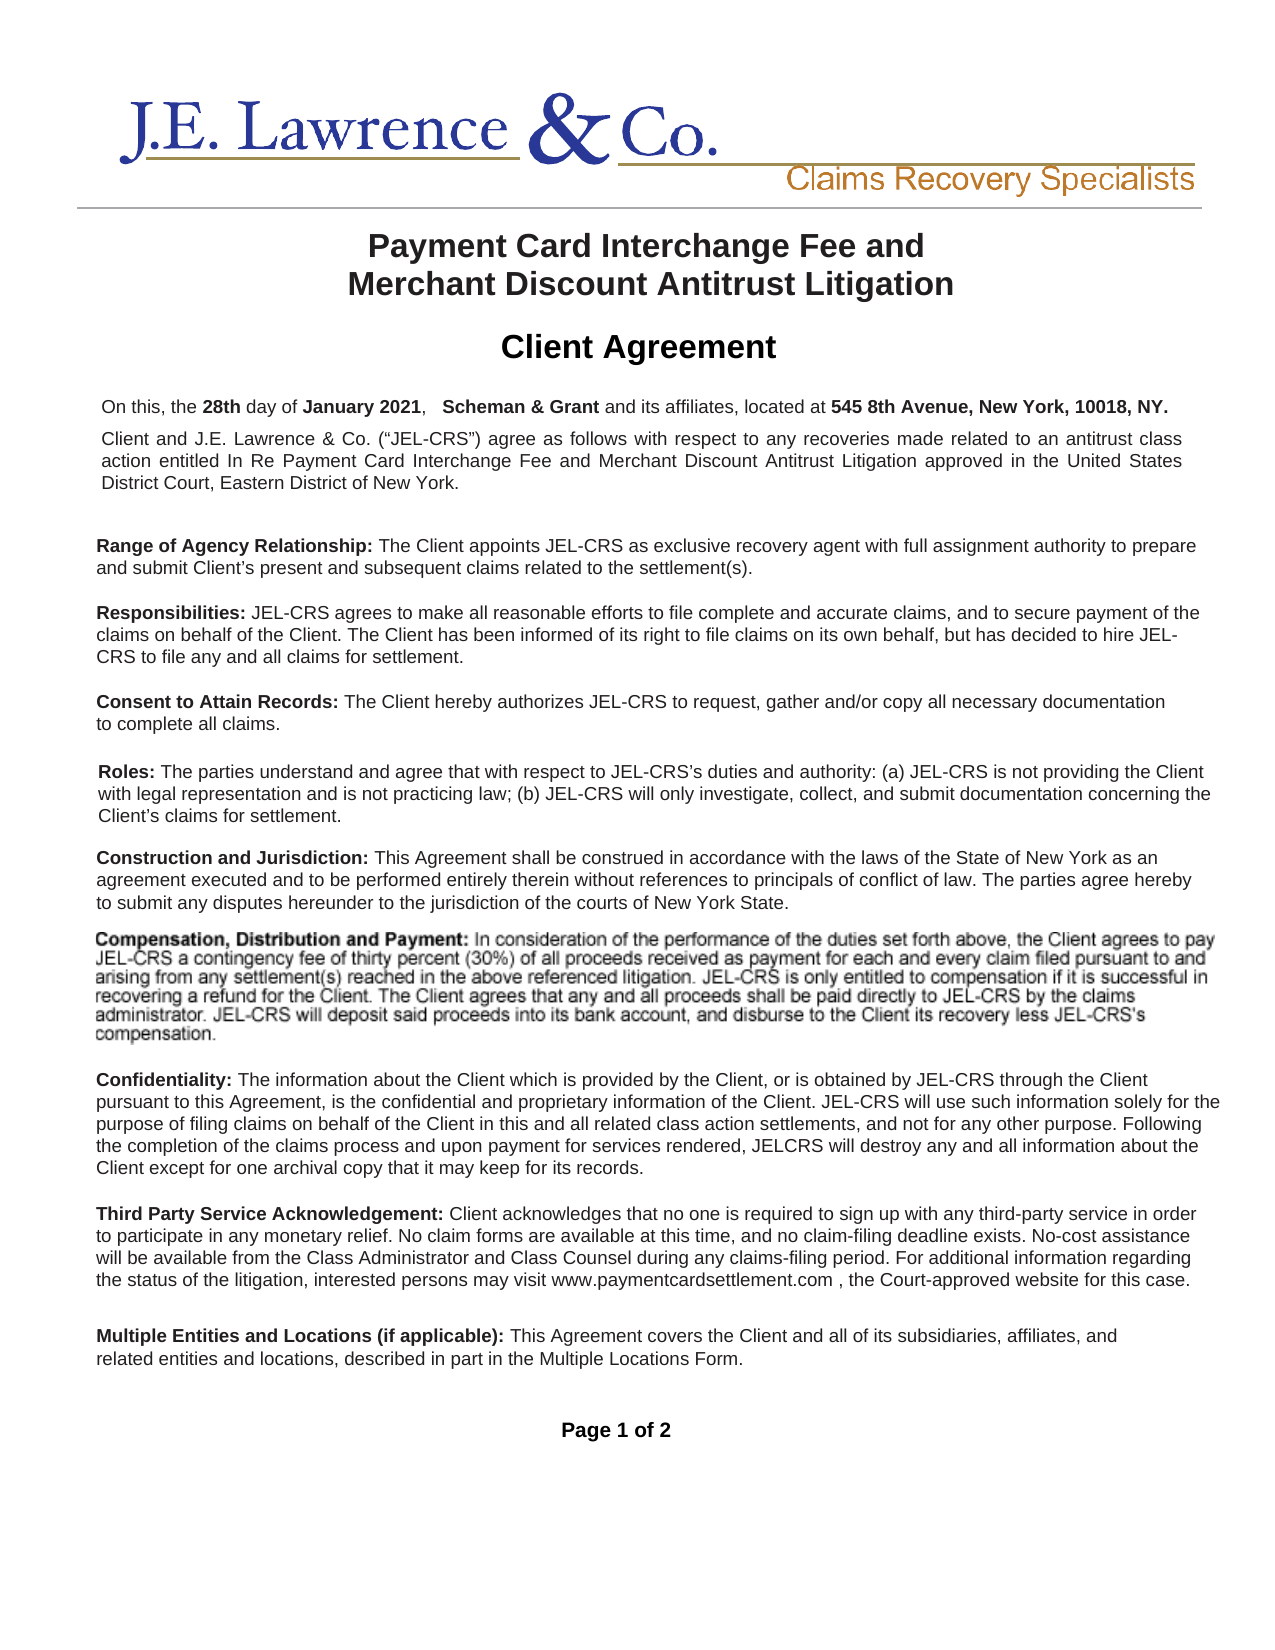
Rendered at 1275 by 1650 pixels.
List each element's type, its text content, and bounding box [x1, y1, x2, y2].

picture [1005, 172, 1031, 197]
text On this, the 28th day of January 2021, Scheman & Grant and its affiliates, located at 545 8th Avenue, New York, 10018, NY. [101, 396, 1183, 417]
picture [1121, 172, 1138, 190]
text Roles: The parties understand and agree that with respect to JEL-CRS’s duties and authority: (a) JEL-CRS is not providing the Client with legal representation and is not practicing law; (b) JEL-CRS will only investigate, collect, and submit documentation concerning the Client’s claims for settlement. [98, 761, 1215, 827]
text Consent to Attain Records: The Client hereby authorizes JEL-CRS to request, gather and/or copy all necessary documentation to complete all claims. [96, 691, 1169, 734]
picture [238, 101, 507, 150]
text Construction and Jurisdiction: This Agreement shall be construed in accordance with the laws of the State of New York as an agreement executed and to be performed entirely therein without references to principals of conflict of law. The parties agree hereby to submit any disputes hereunder to the jurisdiction of the courts of New York State. [96, 847, 1196, 913]
picture [1063, 166, 1119, 196]
picture [670, 124, 703, 156]
picture [817, 172, 834, 190]
picture [1154, 166, 1194, 190]
picture [1041, 165, 1060, 190]
text Client and J.E. Lawrence & Co. (“JEL-CRS”) agree as follows with respect to any recoveries made related to an antitrust class action entitled In Re Payment Card Interchange Fee and Merchant Discount Antitrust Litigation approved in the United States District Court, Eastern District of New York. [101, 427, 1183, 493]
text Range of Agency Relationship: The Client appoints JEL-CRS as exclusive recovery agent with full assignment authority to prepare and submit Client’s present and subsequent claims related to the settlement(s). [96, 534, 1216, 578]
picture [95, 932, 1215, 1045]
text Third Party Service Acknowledgement: Client acknowledges that no one is required to sign up with any third-party service in order to participate in any monetary relief. No claim forms are available at this time, and no claim-filing deadline exists. No-cost assistance will be available from the Class Administrator and Class Counsel during any claims-filing period. For additional information regarding the status of the litigation, interested persons may visit www.paymentcardsettlement.com , the Court-approved website for this case. [96, 1202, 1206, 1291]
picture [787, 165, 809, 190]
text Page 1 of 2 [215, 1417, 1017, 1441]
picture [843, 172, 884, 190]
text Responsibilities: JEL-CRS agrees to make all reasonable efforts to file complete and accurate claims, and to secure payment of the claims on behalf of the Client. The Client has been informed of its right to file claims on its own behalf, but has decided to hire JEL-CRS to file any and all claims for settlement. [96, 602, 1201, 667]
text Payment Card Interchange Fee and Merchant Discount Antitrust Litigation [64, 226, 1237, 303]
text Confidentiality: The information about the Client which is provided by the Client, or is obtained by JEL-CRS through the Client pursuant to this Agreement, is the confidential and proprietary information of the Client. JEL-CRS will use such information solely for the purpose of filing claims on behalf of the Client in this and all related class action settlements, and not for any other purpose. Following the completion of the claims process and upon payment for services rendered, JELCRS will destroy any and all information about the Client except for one archival copy that it may keep for its records. [96, 1068, 1223, 1179]
text Client Agreement [39, 327, 1237, 365]
text Multiple Entities and Locations (if applicable): This Agreement covers the Client and all of its subsidiaries, affiliates, and related entities and locations, described in part in the Multiple Locations Form. [96, 1325, 1163, 1369]
